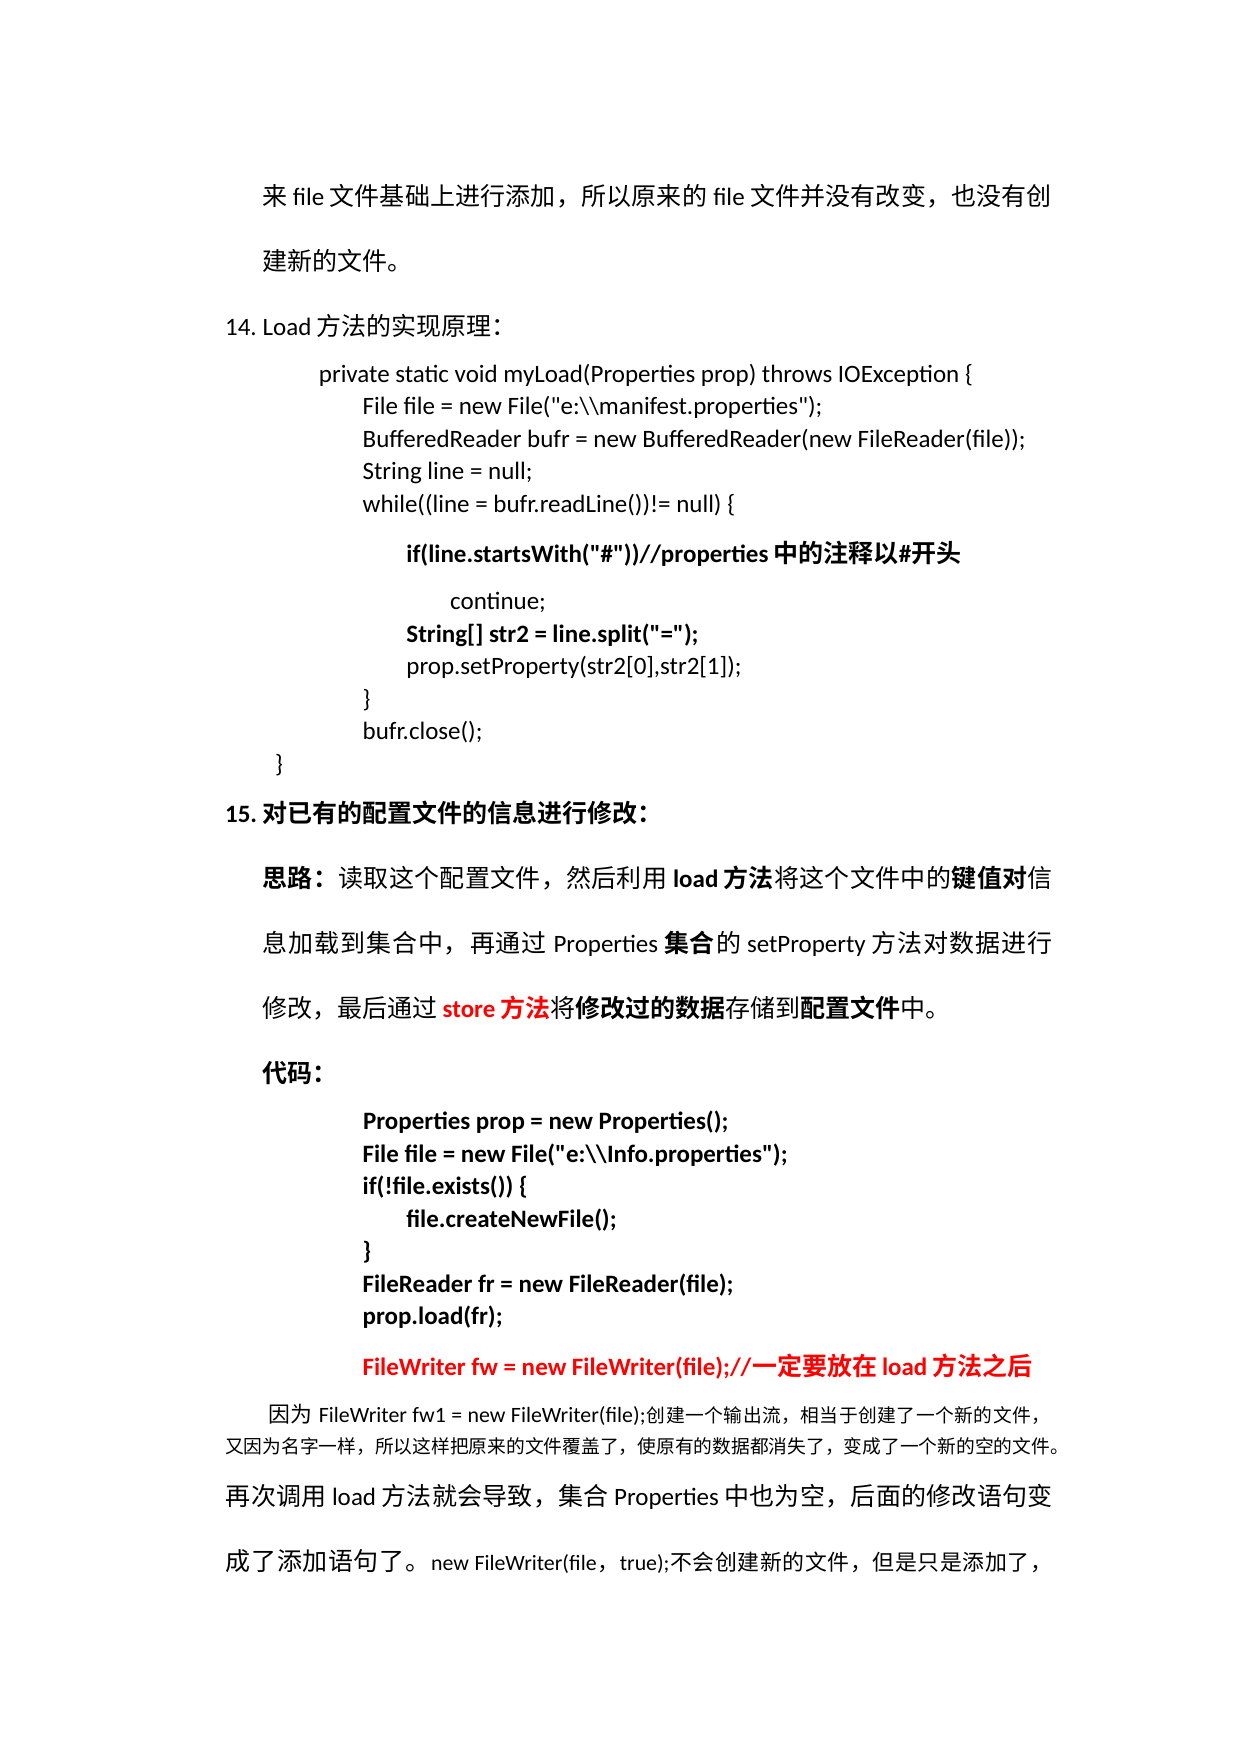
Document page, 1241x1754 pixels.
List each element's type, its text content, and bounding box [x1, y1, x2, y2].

list } [262, 682, 1053, 714]
list prop.load(fr); [262, 1299, 1053, 1332]
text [226, 1462, 1053, 1592]
list 因为 FileWriter fw1 = new FileWriter(file);创建一个输出流，相当于创建了一个新的文件，又因为名字一样，所以这样把原来的文件覆盖了，使原有的数据都消失了，变成了一个新的空的文件。 [225, 1397, 1053, 1462]
list FileWriter fw = new FileWriter(file);//一定要放在load方法之后 [262, 1332, 1053, 1397]
list 思路：读取这个配置文件，然后利用load方法将这个文件中的键值对信息加载到集合中，再通过Properties集合的setProperty方法对数据进行修改，最后通过store方法将修改过的数据存储到配置文件中。 [262, 844, 1053, 1039]
list prop.setProperty(str2[0],str2[1]); [262, 649, 1053, 682]
list bufr.close(); [262, 714, 1053, 747]
list FileReader fr = new FileReader(file); [262, 1267, 1053, 1299]
list String line = null; [262, 454, 1053, 487]
list BufferedReader bufr = new BufferedReader(new FileReader(file)); [262, 422, 1053, 454]
list String[] str2 = line.split("="); [262, 617, 1053, 649]
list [225, 162, 1053, 292]
list 对已有的配置文件的信息进行修改： [225, 779, 1053, 844]
list Properties prop = new Properties(); [262, 1104, 1053, 1137]
list } [262, 747, 1053, 779]
list if(line.startsWith("#"))//properties中的注释以#开头 [262, 519, 1053, 584]
list Load方法的实现原理： [225, 292, 1053, 357]
list while((line = bufr.readLine())!= null) { [262, 487, 1053, 519]
list private static void myLoad(Properties prop) throws IOException { [262, 357, 1053, 389]
list 代码： [262, 1039, 1053, 1104]
list file.createNewFile(); [262, 1202, 1053, 1234]
list File file = new File("e:\\manifest.properties"); [262, 389, 1053, 422]
list } [262, 1234, 1053, 1267]
list File file = new File("e:\\Info.properties"); [262, 1137, 1053, 1169]
list continue; [262, 584, 1053, 617]
list if(!file.exists()) { [262, 1169, 1053, 1202]
